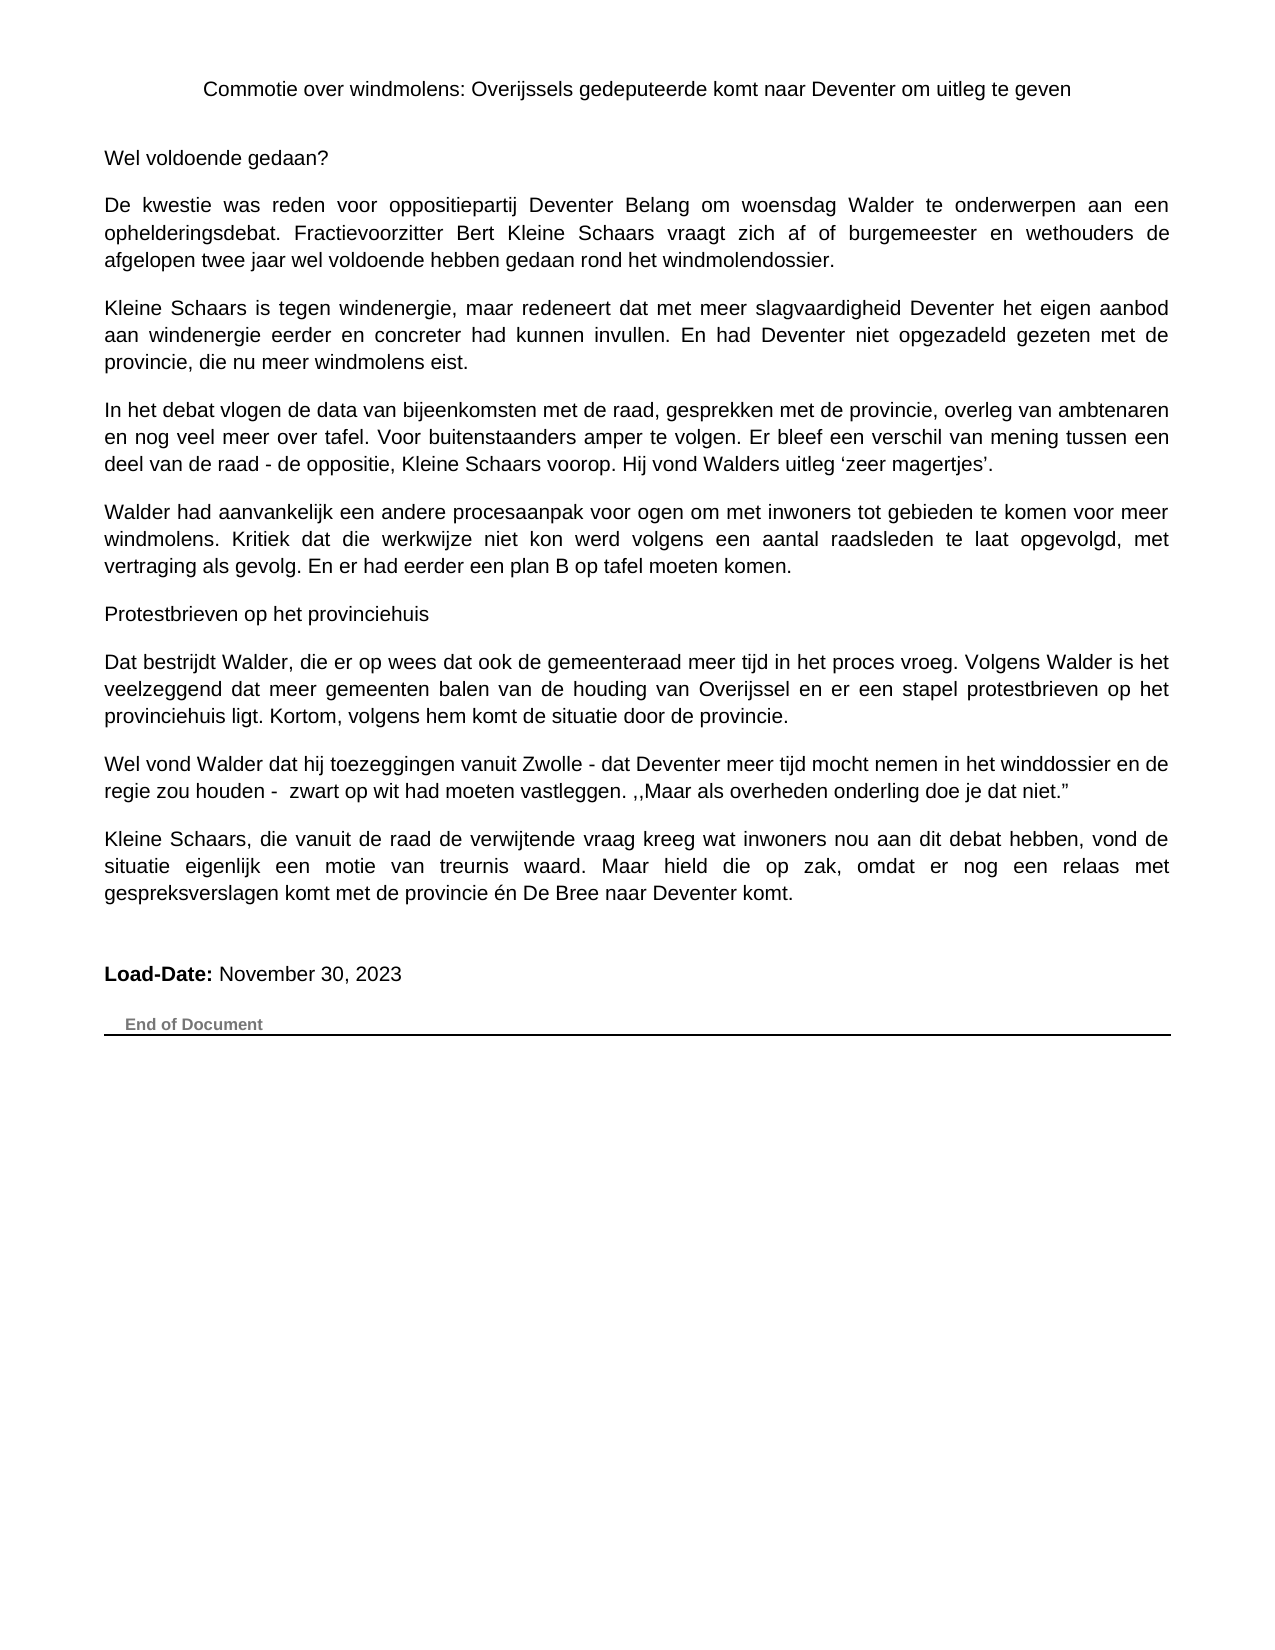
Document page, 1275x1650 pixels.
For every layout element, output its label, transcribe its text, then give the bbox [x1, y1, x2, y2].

text Dat bestrijdt Walder, die er op wees dat ook de gemeenteraad meer tijd in het proces vroeg. Volgens Walder is het veelzeggend dat meer gemeenten balen van de houding van Overijssel en er een stapel protestbrieven op het provinciehuis ligt. Kortom, volgens hem komt de situatie door de provincie. [104, 646, 1171, 728]
text Protestbrieven op het provinciehuis [104, 598, 1171, 626]
text Kleine Schaars is tegen windenergie, maar redeneert dat met meer slagvaardigheid Deventer het eigen aanbod aan windenergie eerder en concreter had kunnen invullen. En had Deventer niet opgezadeld gezeten met de provincie, die nu meer windmolens eist. [104, 292, 1171, 373]
text End of Document [125, 1014, 1171, 1033]
text In het debat vlogen de data van bijeenkomsten met de raad, gesprekken met de provincie, overleg van ambtenaren en nog veel meer over tafel. Voor buitenstaanders amper te volgen. Er bleef een verschil van mening tussen een deel van de raad - de oppositie, Kleine Schaars voorop. Hij vond Walders uitleg ‘zeer magertjes’. [104, 394, 1171, 476]
text De kwestie was reden voor oppositiepartij Deventer Belang om woensdag Walder te onderwerpen aan een ophelderingsdebat. Fractievoorzitter Bert Kleine Schaars vraagt zich af of burgemeester en wethouders de afgelopen twee jaar wel voldoende hebben gedaan rond het windmolendossier. [104, 190, 1171, 271]
text Wel voldoende gedaan? [104, 142, 1171, 169]
text Walder had aanvankelijk een andere procesaanpak voor ogen om met inwoners tot gebieden te komen voor meer windmolens. Kritiek dat die werkwijze niet kon werd volgens een aantal raadsleden te laat opgevolgd, met vertraging als gevolg. En er had eerder een plan B op tafel moeten komen. [104, 496, 1171, 578]
text Wel vond Walder dat hij toezeggingen vanuit Zwolle - dat Deventer meer tijd mocht nemen in het winddossier en de regie zou houden - zwart op wit had moeten vastleggen. ,,Maar als overheden onderling doe je dat niet.” [104, 748, 1171, 803]
text Kleine Schaars, die vanuit de raad de verwijtende vraag kreeg wat inwoners nou aan dit debat hebben, vond de situatie eigenlijk een motie van treurnis waard. Maar hield die op zak, omdat er nog een relaas met gespreksverslagen komt met de provincie én De Bree naar Deventer komt. [104, 823, 1171, 905]
text Load-Date: November 30, 2023 [104, 930, 1171, 986]
